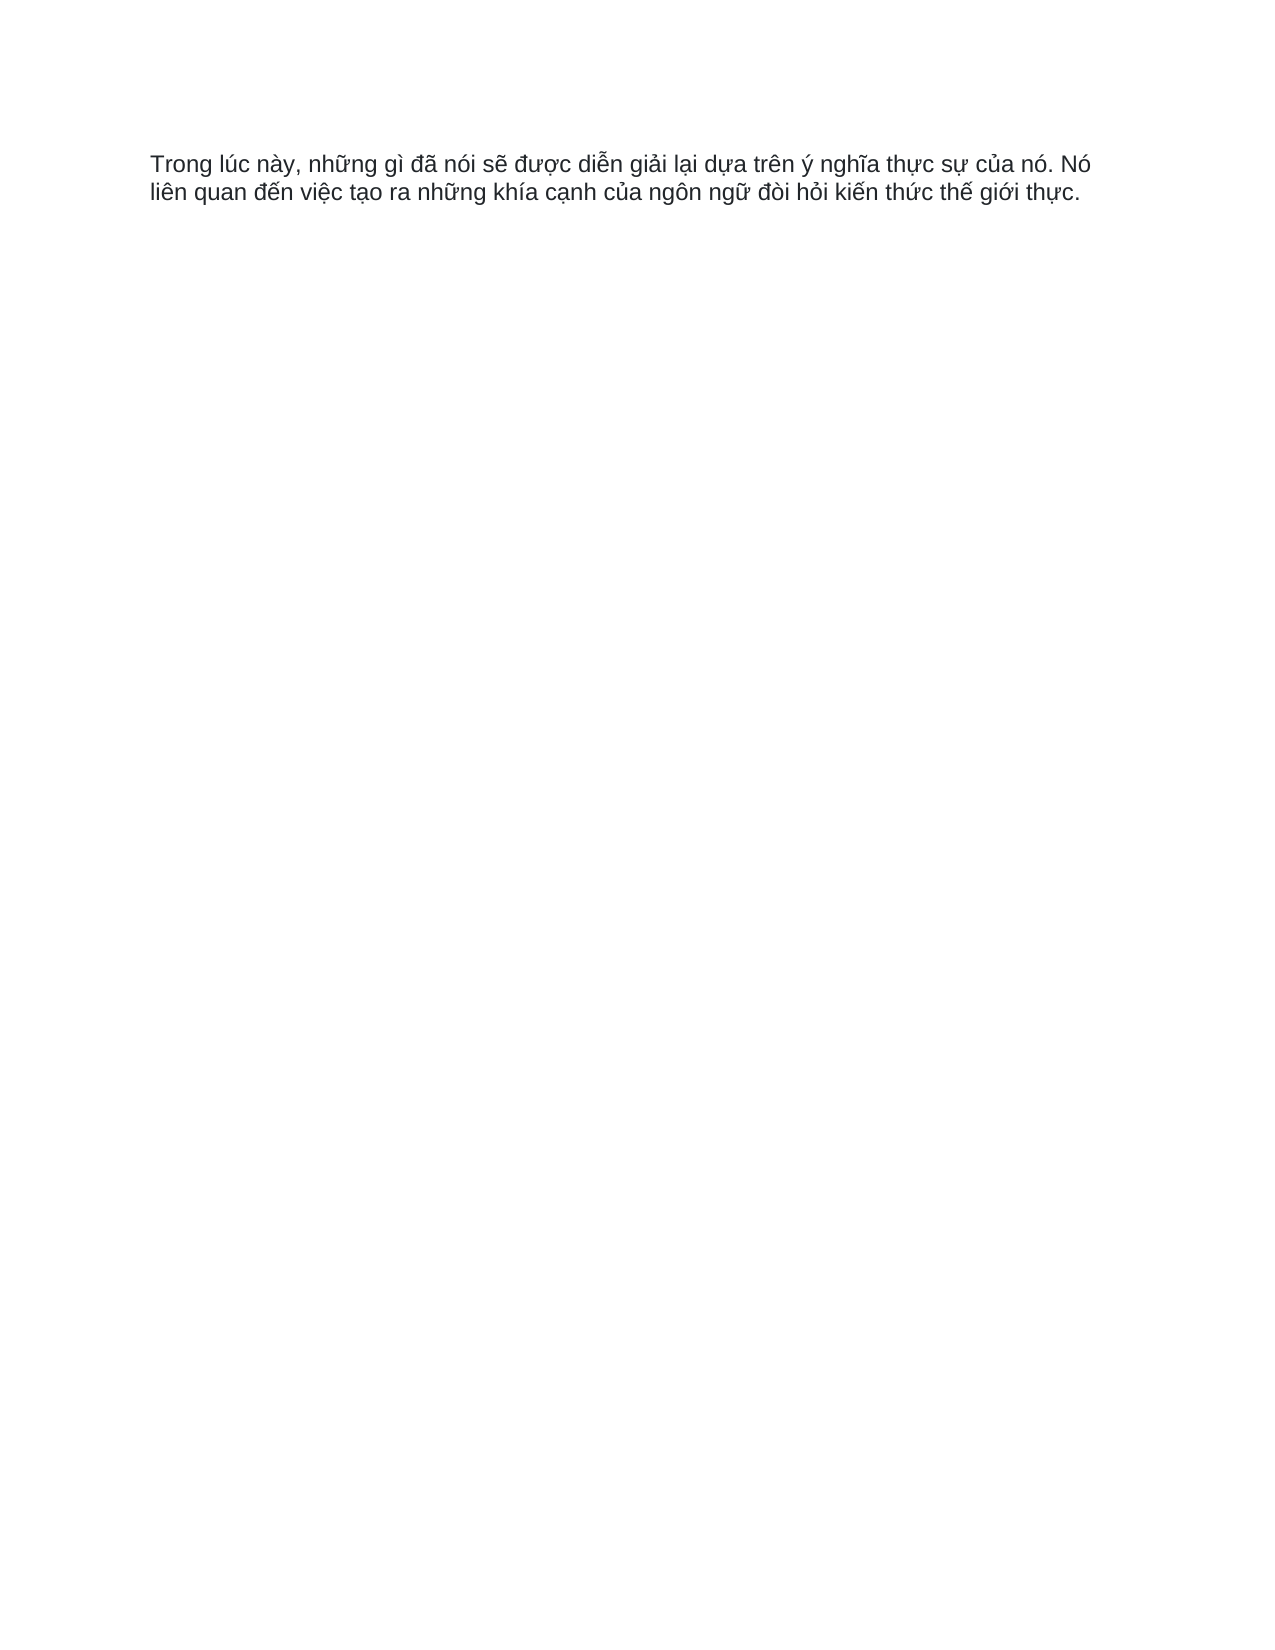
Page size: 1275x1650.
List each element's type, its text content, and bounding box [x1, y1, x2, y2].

text Trong lúc này, những gì đã nói sẽ được diễn giải lại dựa trên ý nghĩa thực sự của nó. Nó liên quan đến việc tạo ra những khía cạnh của ngôn ngữ đòi hỏi kiến thức thế giới thực. [150, 150, 1125, 205]
